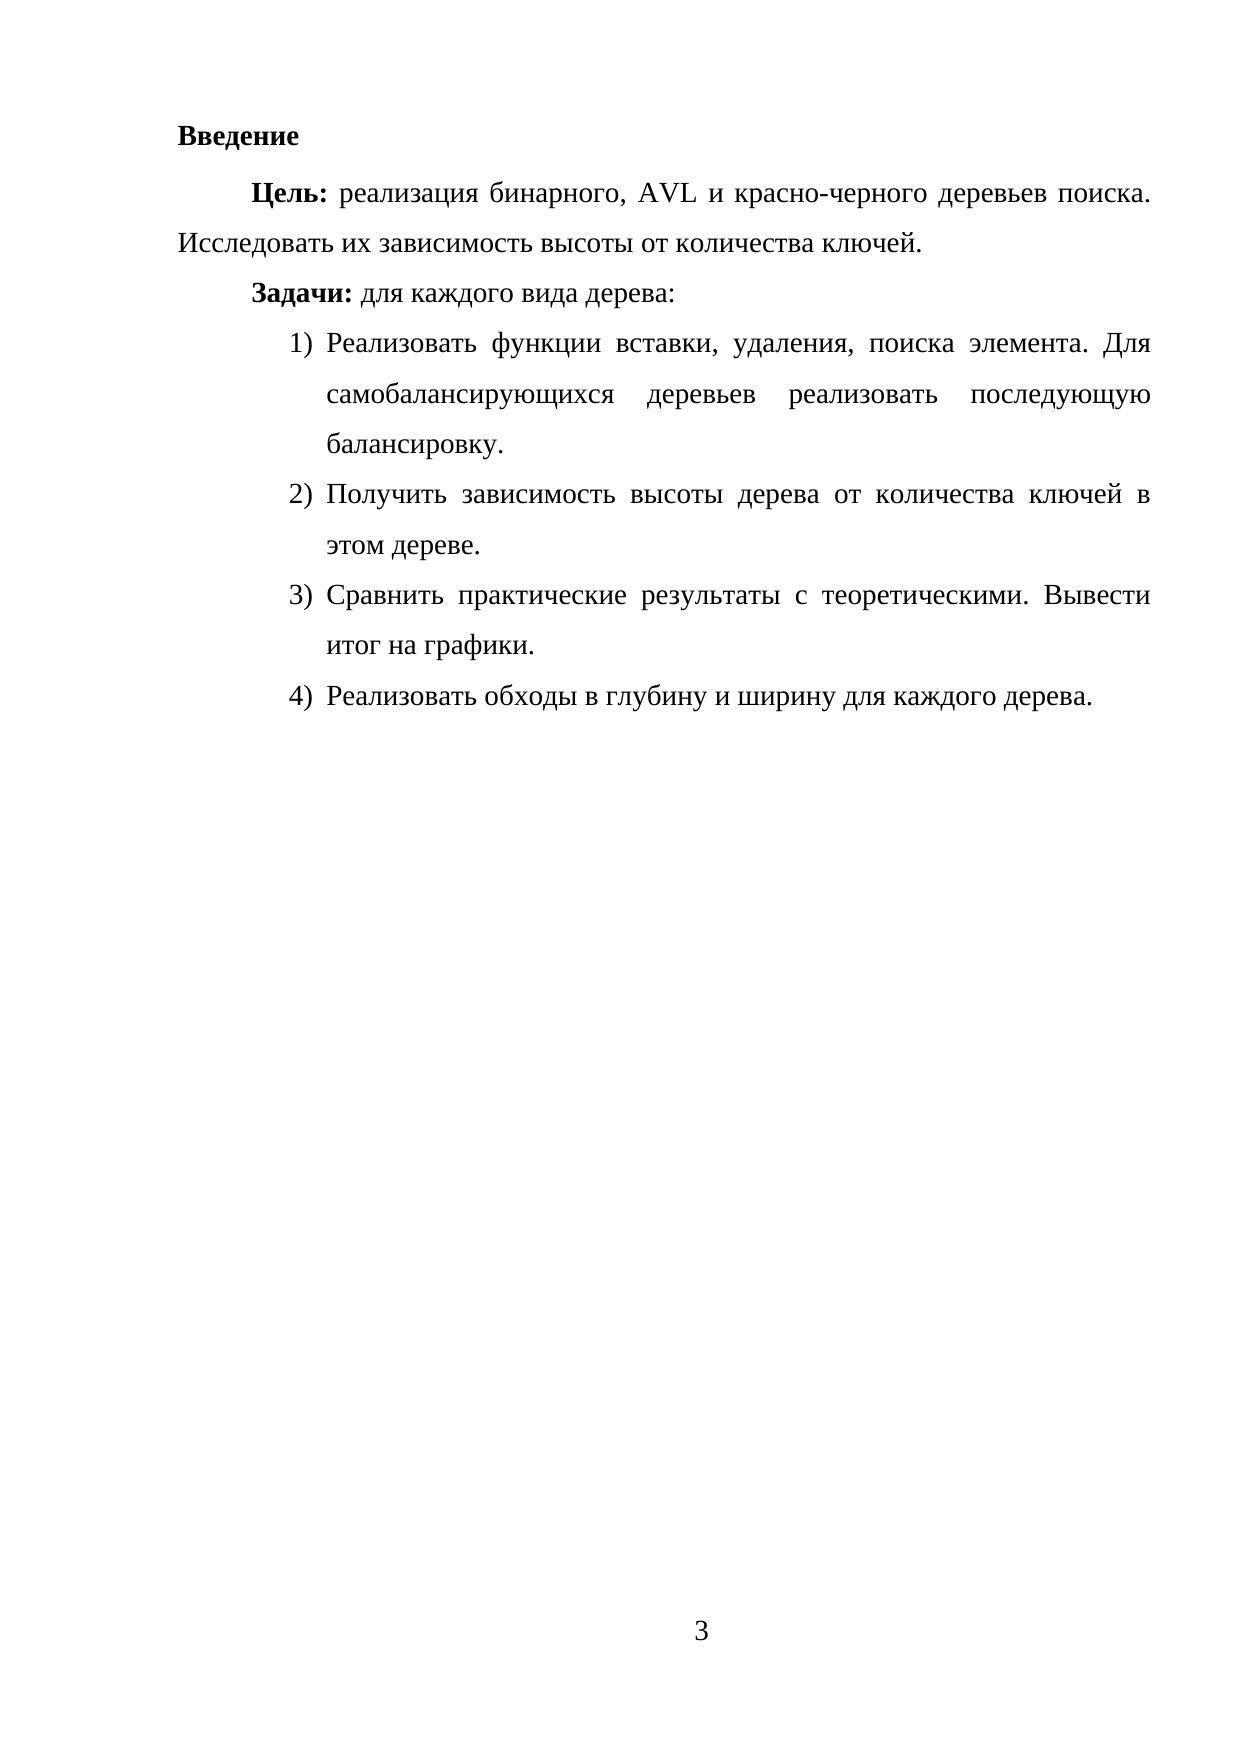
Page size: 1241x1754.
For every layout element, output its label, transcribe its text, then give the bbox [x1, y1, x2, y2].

text Задачи: для каждого вида дерева: [177, 275, 1152, 309]
list Реализовать функции вставки, удаления, поиска элемента. Для самобалансирующихся деревьев реализовать последующую балансировку. [288, 326, 1152, 460]
list Получить зависимость высоты дерева от количества ключей в этом дереве. [288, 477, 1152, 560]
list Сравнить практические результаты с теоретическими. Вывести итог на графики. [288, 577, 1152, 661]
text Цель: реализация бинарного, AVL и красно-черного деревьев поиска. Исследовать их зависимость высоты от количества ключей. [177, 175, 1152, 258]
list Реализовать обходы в глубину и ширину для каждого дерева. [288, 678, 1152, 711]
subtitle Введение [177, 118, 1152, 152]
